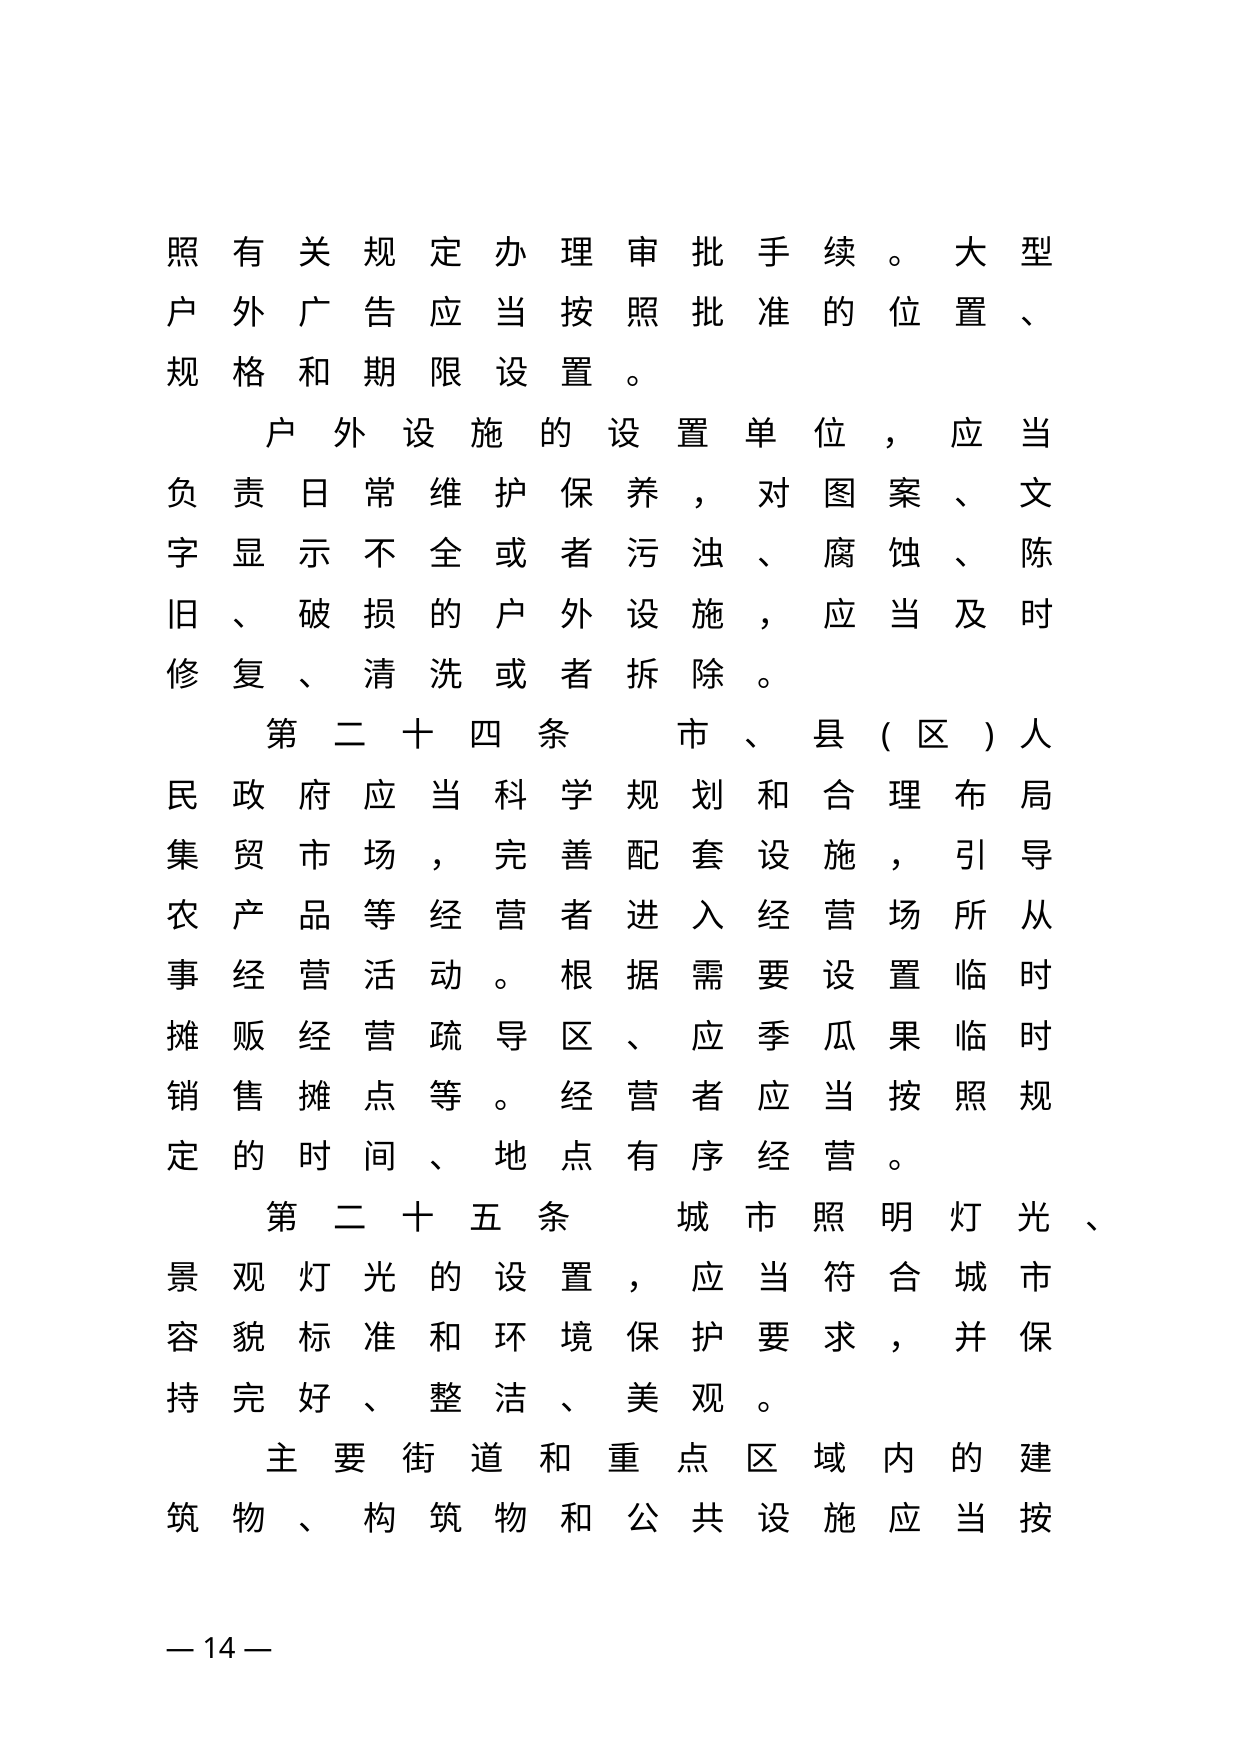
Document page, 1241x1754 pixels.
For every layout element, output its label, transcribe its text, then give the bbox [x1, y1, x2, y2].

text 户外设施的设置单位，应当负责日常维护保养，对图案、文字显示不全或者污浊、腐蚀、陈旧、破损的户外设施，应当及时修复、清洗或者拆除。 [167, 400, 1085, 702]
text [167, 1426, 1085, 1546]
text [167, 219, 1085, 400]
text 第二十四条 市、县(区)人民政府应当科学规划和合理布局集贸市场，完善配套设施，引导农产品等经营者进入经营场所从事经营活动。根据需要设置临时摊贩经营疏导区、应季瓜果临时销售摊点等。经营者应当按照规定的时间、地点有序经营。 [167, 702, 1085, 1184]
text 第二十五条 城市照明灯光、景观灯光的设置，应当符合城市容貌标准和环境保护要求，并保持完好、整洁、美观。 [167, 1184, 1085, 1426]
